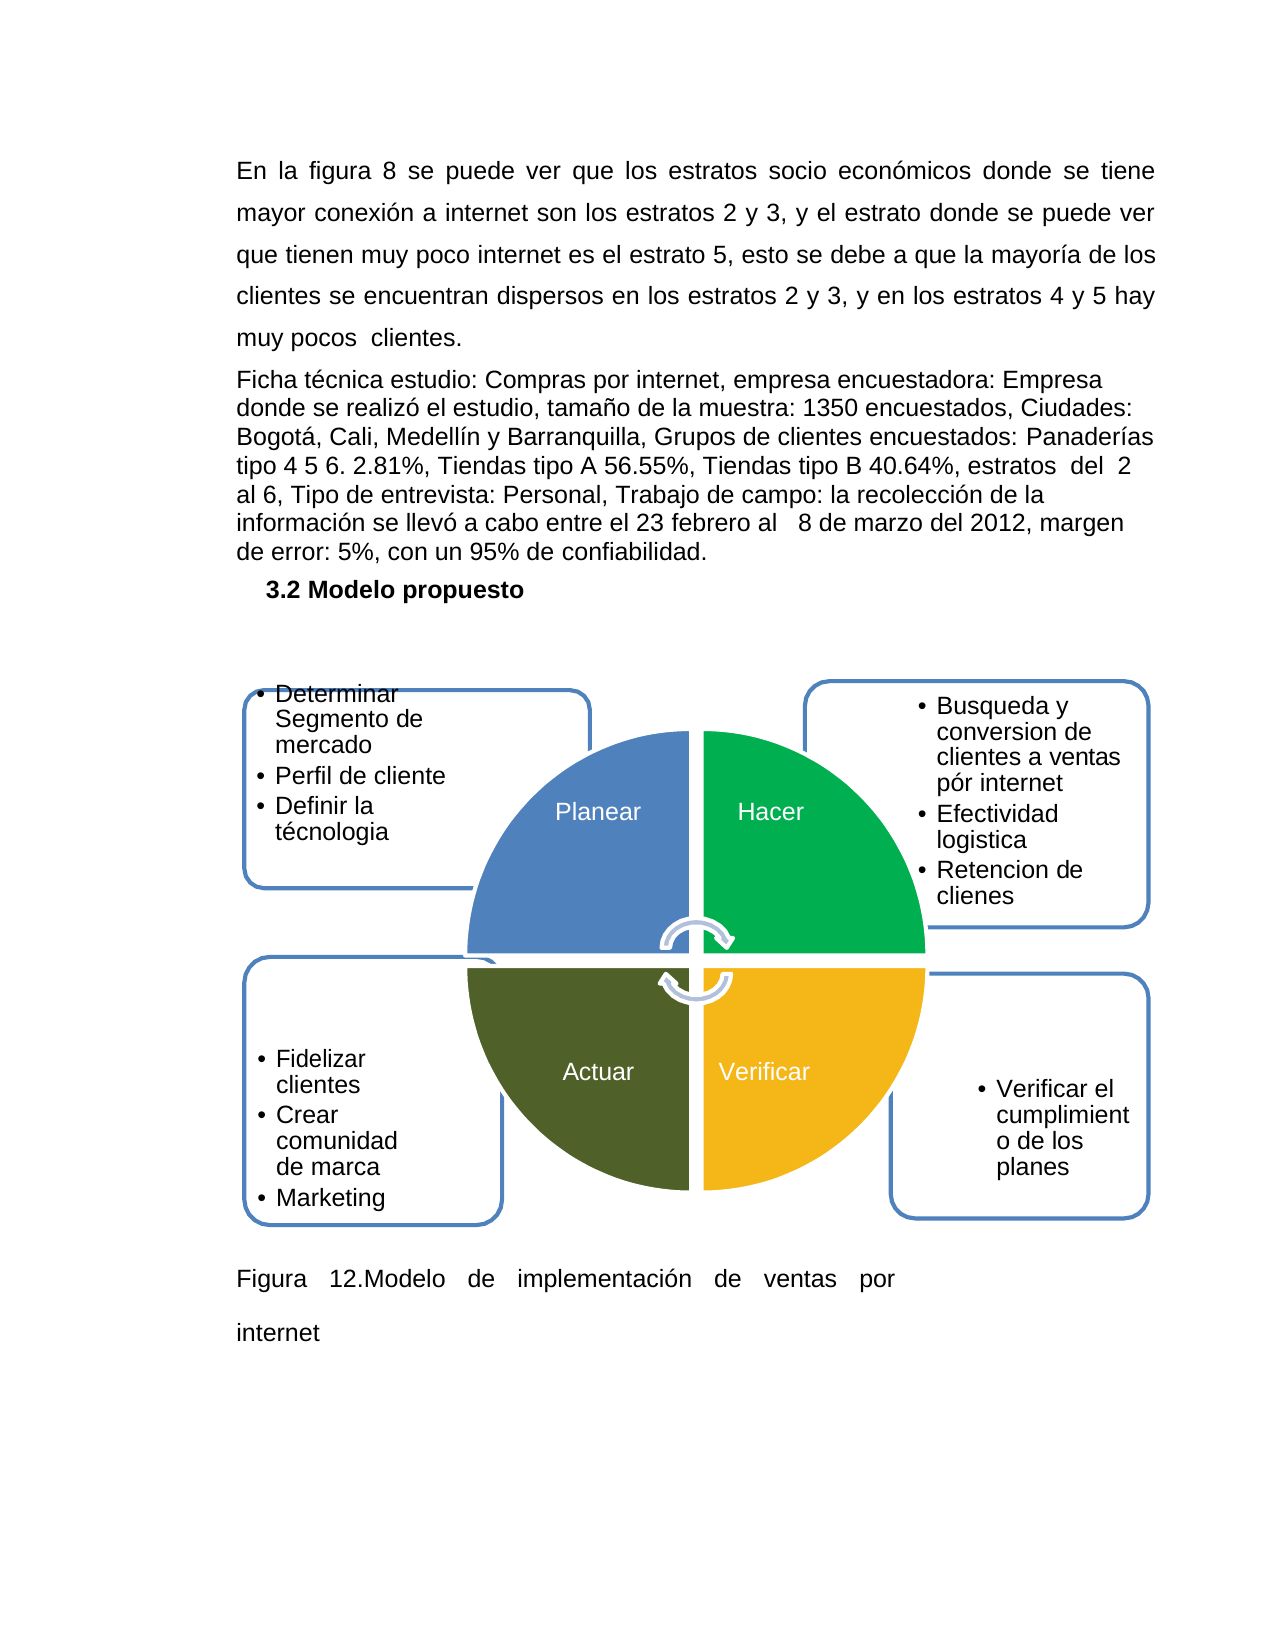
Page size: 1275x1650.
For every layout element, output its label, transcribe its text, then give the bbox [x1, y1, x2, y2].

list Crear comunidad de marca [257, 1103, 399, 1181]
list Busqueda y conversion de clientes a ventas pór internet [918, 693, 1123, 797]
list Fidelizar clientes [257, 1047, 370, 1099]
subtitle Modelo propuesto [266, 576, 1250, 604]
subtitle Planear Hacer [555, 797, 825, 826]
list Efectividad logistica [918, 802, 1059, 853]
text Ficha técnica estudio: Compras por internet, empresa encuestadora: Empresa donde se realizó el estudio, tamaño de la muestra: 1350 encuestados, Ciudades: Bogotá, Cali, Medellín y Barranquilla, Grupos de clientes encuestados: Panaderías tipo 4 5 6. 2.81%, Tiendas tipo A 56.55%, Tiendas tipo B 40.64%, estratos del 2 al 6, Tipo de entrevista: Personal, Trabajo de campo: la recolección de la información se llevó a cabo entre el 23 febrero al 8 de marzo del 2012, margen de error: 5%, con un 95% de confiabilidad. [236, 365, 1154, 566]
subtitle Actuar [562, 1057, 657, 1086]
text Verificar [718, 1057, 843, 1086]
text Figura 12.Modelo de implementación de ventas por internet [236, 1264, 896, 1346]
list Definir la técnologia [256, 794, 389, 846]
list Marketing [257, 1183, 403, 1212]
list Determinar Segmento de mercado [256, 681, 424, 759]
list Verificar el cumplimiento de los planes [977, 1077, 1130, 1180]
list Retencion de clienes [918, 858, 1084, 909]
text En la figura 8 se puede ver que los estratos socio económicos donde se tiene mayor conexión a internet son los estratos 2 y 3, y el estrato donde se puede ver que tienen muy poco internet es el estrato 5, esto se debe a que la mayoría de los clientes se encuentran dispersos en los estratos 2 y 3, y en los estratos 4 y 5 hay muy pocos clientes. [236, 156, 1157, 352]
list Perfil de cliente [256, 761, 450, 790]
